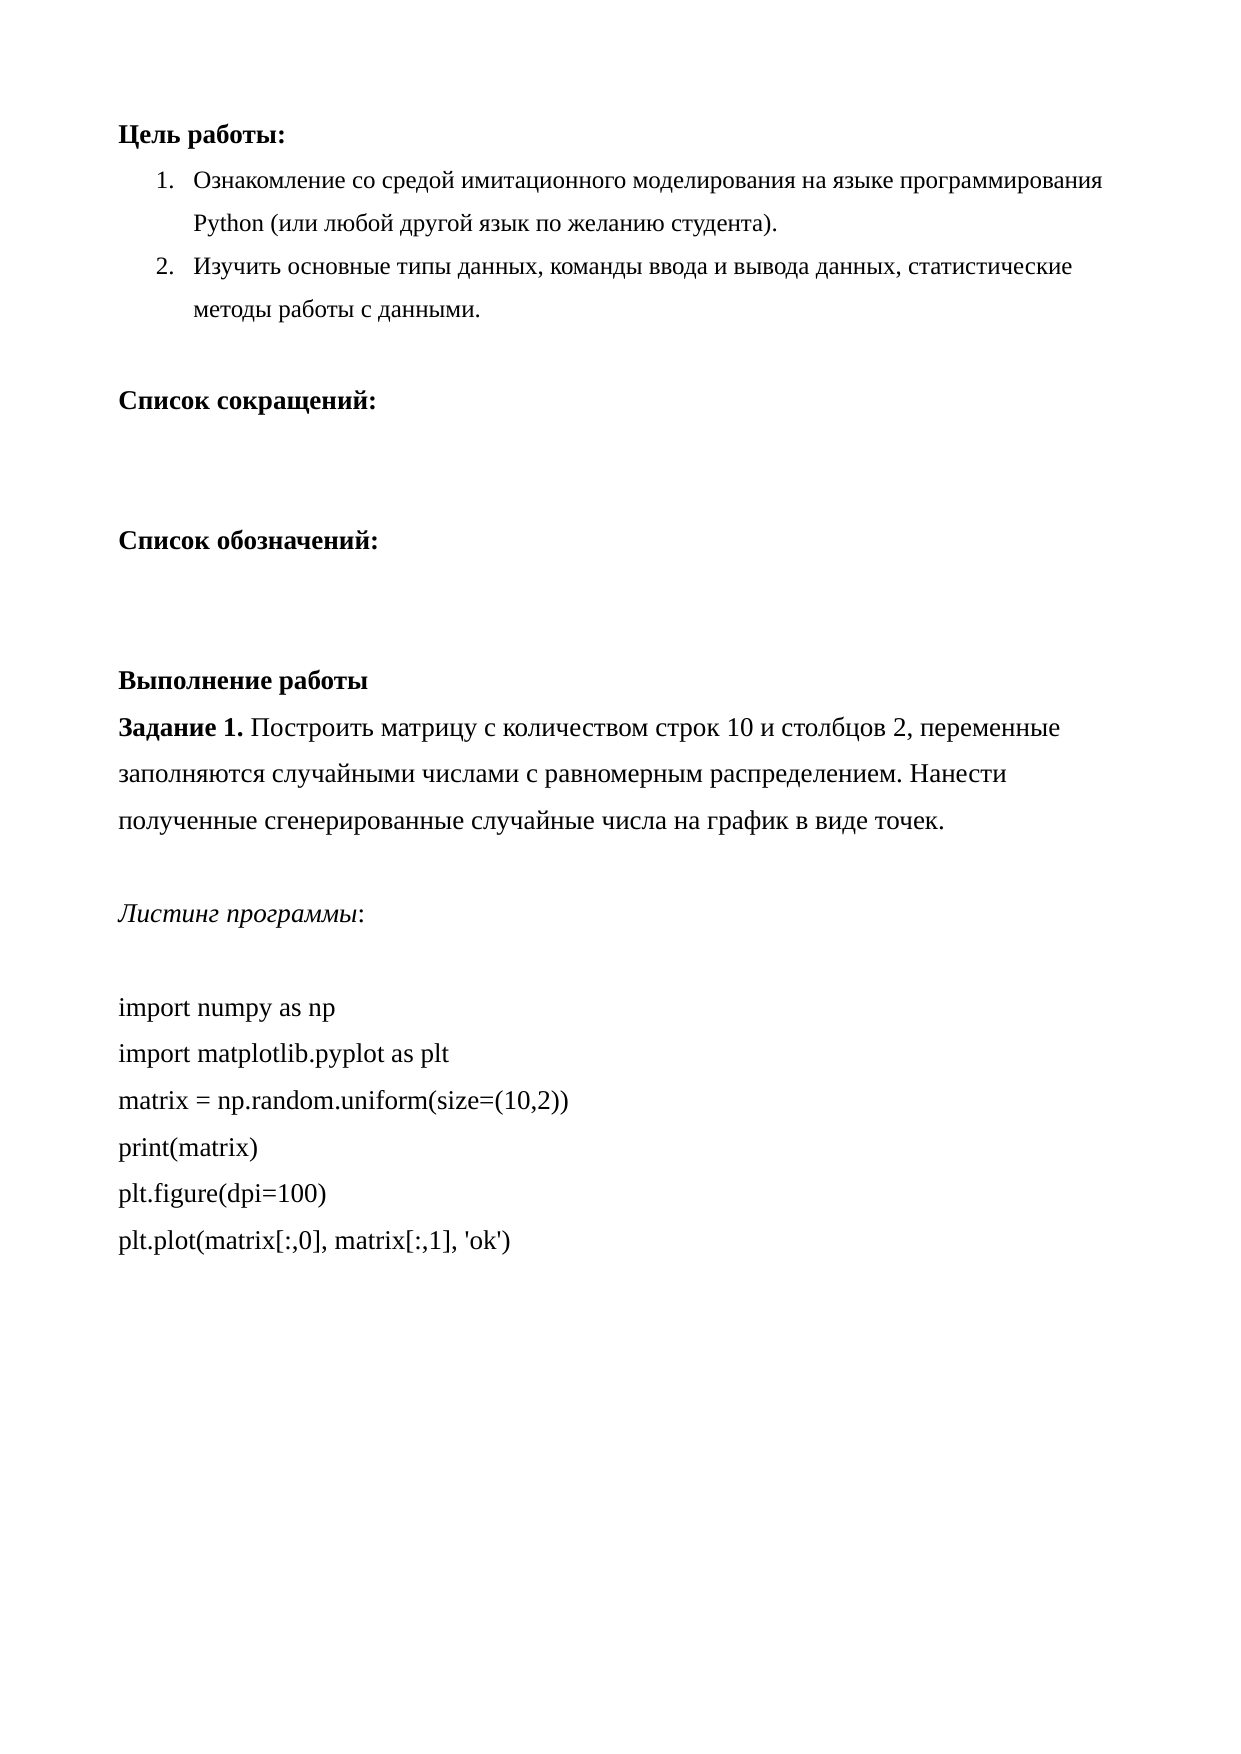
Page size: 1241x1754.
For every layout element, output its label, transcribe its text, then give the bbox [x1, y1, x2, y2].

text import matplotlib.pyplot as plt [118, 1037, 1122, 1068]
text import numpy as np [118, 991, 1122, 1022]
list Ознакомление со средой имитационного моделирования на языке программирования Python (или любой другой язык по желанию студента). [156, 165, 1122, 237]
text plt.figure(dpi=100) [118, 1177, 1122, 1208]
text matrix = np.random.uniform(size=(10,2)) [118, 1084, 1122, 1115]
text Список сокращений: [118, 384, 1122, 415]
text Листинг программы: [118, 897, 1122, 928]
text Задание 1. Построить матрицу c количеством строк 10 и столбцов 2, переменные заполняются случайными числами с равномерным распределением. Нанести полученные сгенерированные случайные числа на график в виде точек. [118, 711, 1122, 835]
text print(matrix) [118, 1131, 1122, 1162]
text Список обозначений: [118, 524, 1122, 555]
text Цель работы: [118, 118, 1122, 149]
text plt.plot(matrix[:,0], matrix[:,1], 'ok') [118, 1224, 1122, 1255]
text Выполнение работы [118, 664, 1122, 695]
list Изучить основные типы данных, команды ввода и вывода данных, статистические методы работы с данными. [156, 251, 1122, 323]
